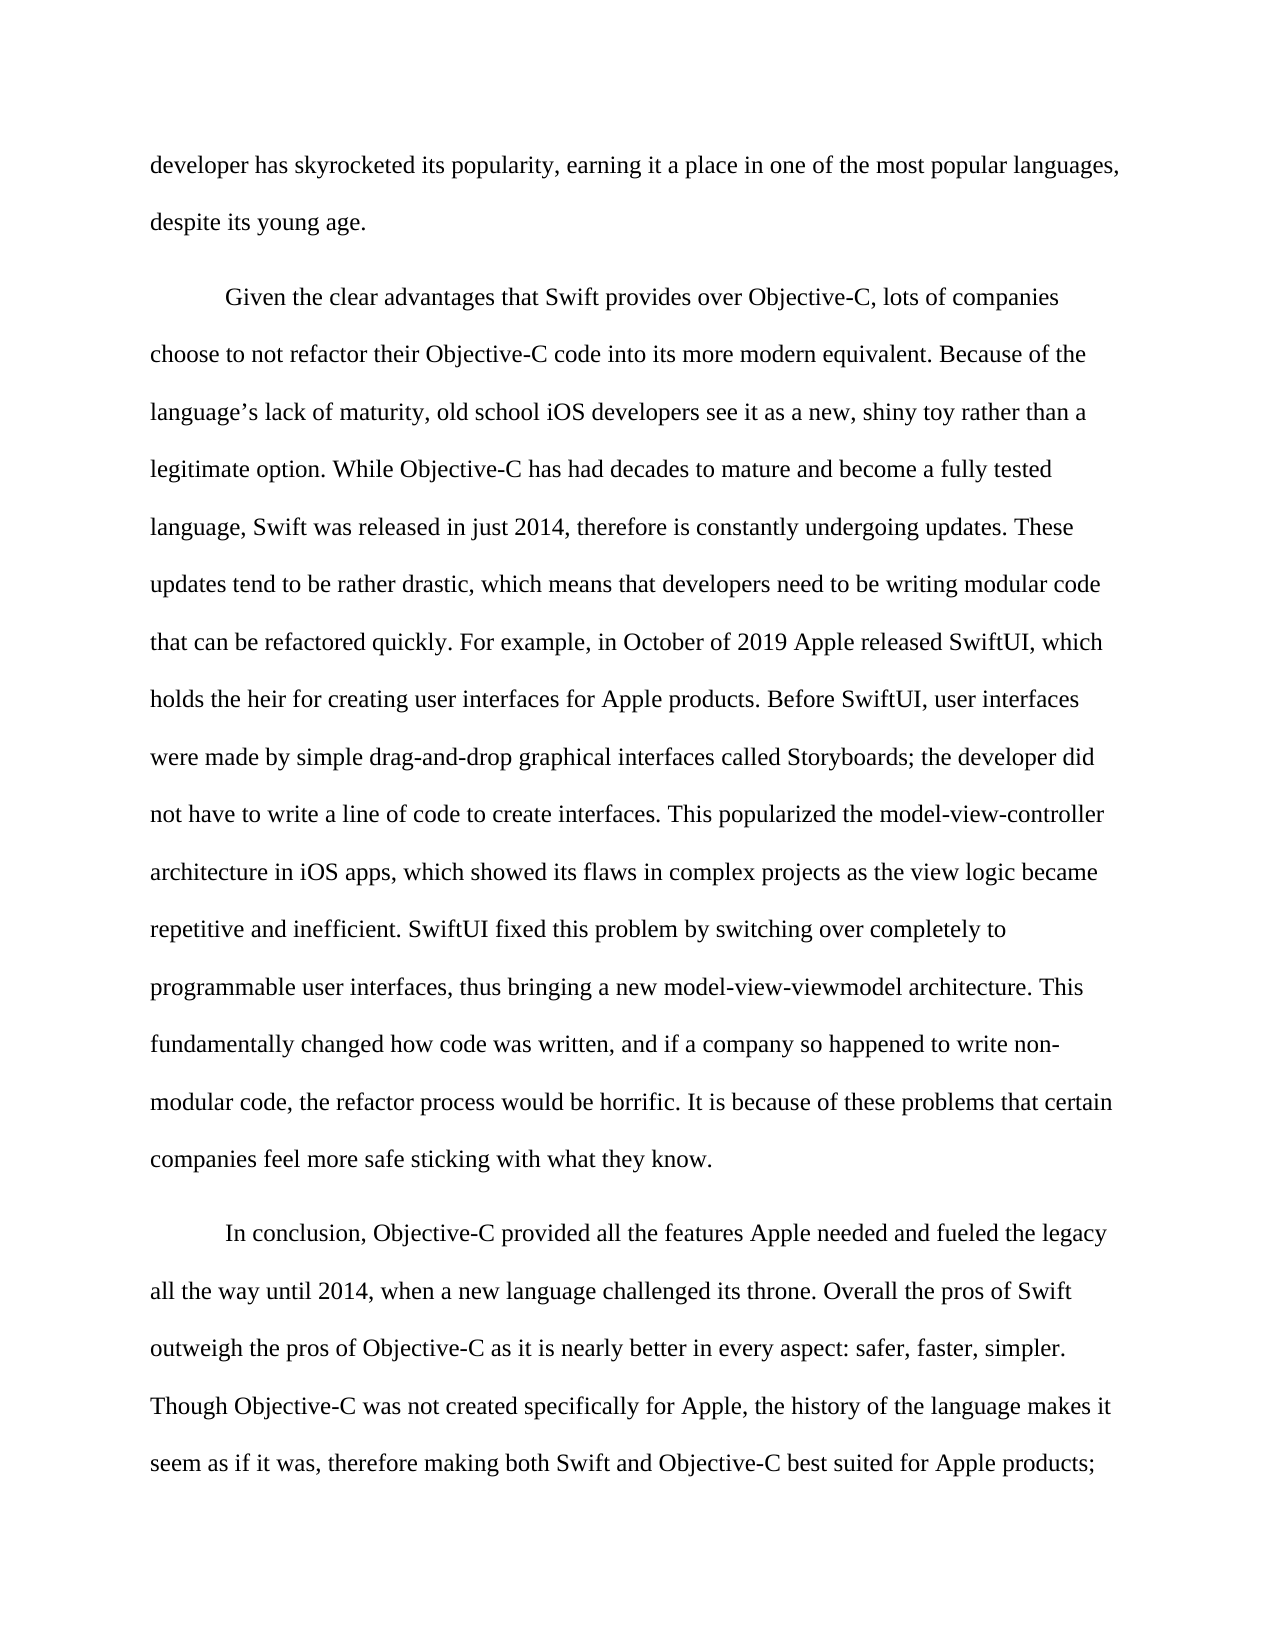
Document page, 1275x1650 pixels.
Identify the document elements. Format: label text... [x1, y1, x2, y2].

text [150, 1218, 1125, 1477]
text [150, 150, 1125, 236]
text Given the clear advantages that Swift provides over Objective-C, lots of companies choose to not refactor their Objective-C code into its more modern equivalent. Because of the language’s lack of maturity, old school iOS developers see it as a new, shiny toy rather than a legitimate option. While Objective-C has had decades to mature and become a fully tested language, Swift was released in just 2014, therefore is constantly undergoing updates. These updates tend to be rather drastic, which means that developers need to be writing modular code that can be refactored quickly. For example, in October of 2019 Apple released SwiftUI, which holds the heir for creating user interfaces for Apple products. Before SwiftUI, user interfaces were made by simple drag-and-drop graphical interfaces called Storyboards; the developer did not have to write a line of code to create interfaces. This popularized the model-view-controller architecture in iOS apps, which showed its flaws in complex projects as the view logic became repetitive and inefficient. SwiftUI fixed this problem by switching over completely to programmable user interfaces, thus bringing a new model-view-viewmodel architecture. This fundamentally changed how code was written, and if a company so happened to write non-modular code, the refactor process would be horrific. It is because of these problems that certain companies feel more safe sticking with what they know. [150, 282, 1125, 1173]
